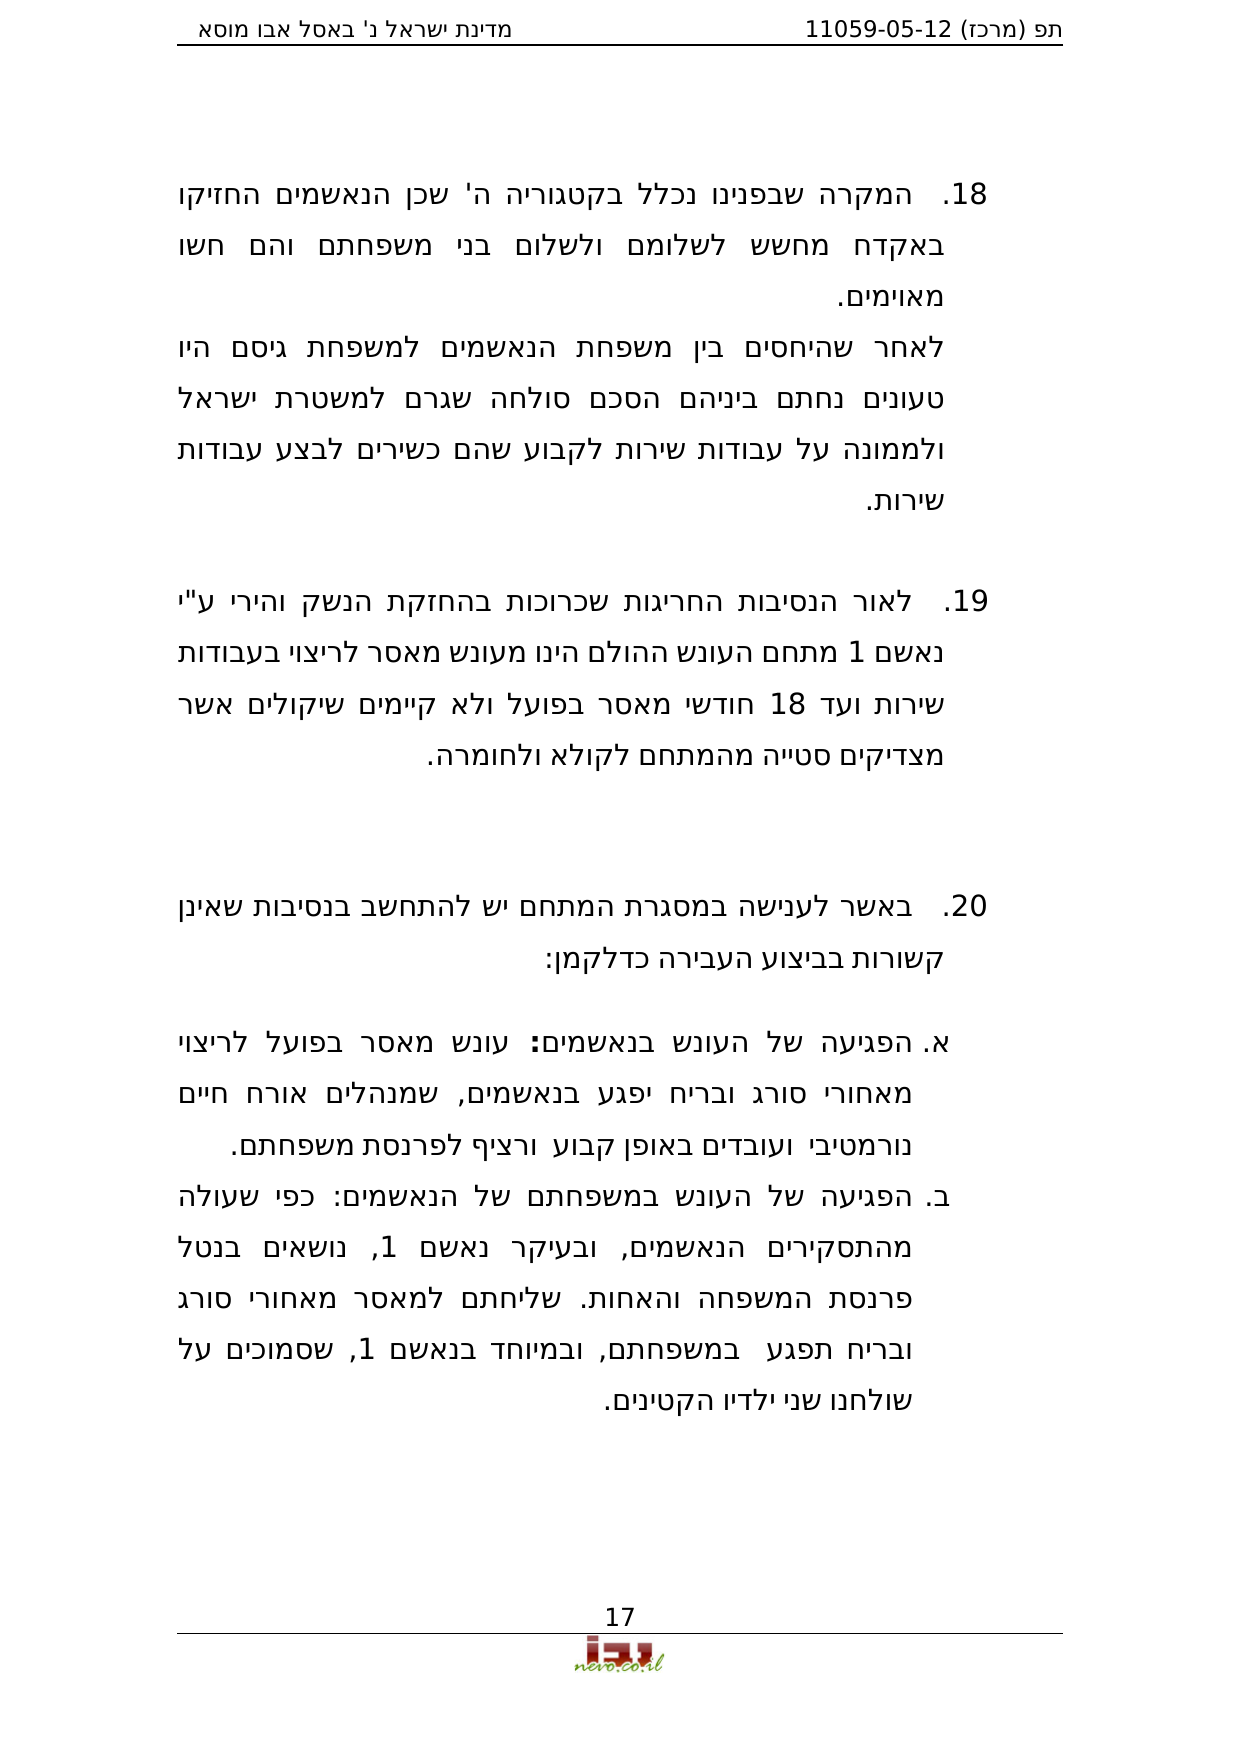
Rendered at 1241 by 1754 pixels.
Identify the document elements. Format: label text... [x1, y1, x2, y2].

list ב. הפגיעה של העונש במשפחתם של הנאשמים: כפי שעולה מהתסקירים הנאשמים, ובעיקר נאשם 1, נושאים בנטל פרנסת המשפחה והאחות. שליחתם למאסר מאחורי סורג ובריח תפגע במשפחתם, ובמיוחד בנאשם 1, שסמוכים על שולחנו שני ילדיו הקטינים. [177, 1179, 951, 1417]
text 19. לאור הנסיבות החריגות שכרוכות בהחזקת הנשק והירי ע"י נאשם 1 מתחם העונש ההולם הינו מעונש מאסר לריצוי בעבודות שירות ועד 18 חודשי מאסר בפועל ולא קיימים שיקולים אשר מצדיקים סטייה מהמתחם לקולא ולחומרה. [177, 585, 989, 772]
list 20. באשר לענישה במסגרת המתחם יש להתחשב בנסיבות שאינן קשורות בביצוע העבירה כדלקמן: [177, 890, 988, 975]
list א. הפגיעה של העונש בנאשמים: עונש מאסר בפועל לריצוי מאחורי סורג ובריח יפגע בנאשמים, שמנהלים אורח חיים נורמטיבי ועובדים באופן קבוע ורציף לפרנסת משפחתם. [177, 1026, 951, 1162]
picture [574, 1635, 666, 1673]
list לאחר שהיחסים בין משפחת הנאשמים למשפחת גיסם היו טעונים נחתם ביניהם הסכם סולחה שגרם למשטרת ישראל ולממונה על עבודות שירות לקבוע שהם כשירים לבצע עבודות שירות. [177, 330, 945, 517]
list 18. המקרה שבפנינו נכלל בקטגוריה ה' שכן הנאשמים החזיקו באקדח מחשש לשלומם ולשלום בני משפחתם והם חשו מאוימים. [177, 177, 988, 313]
